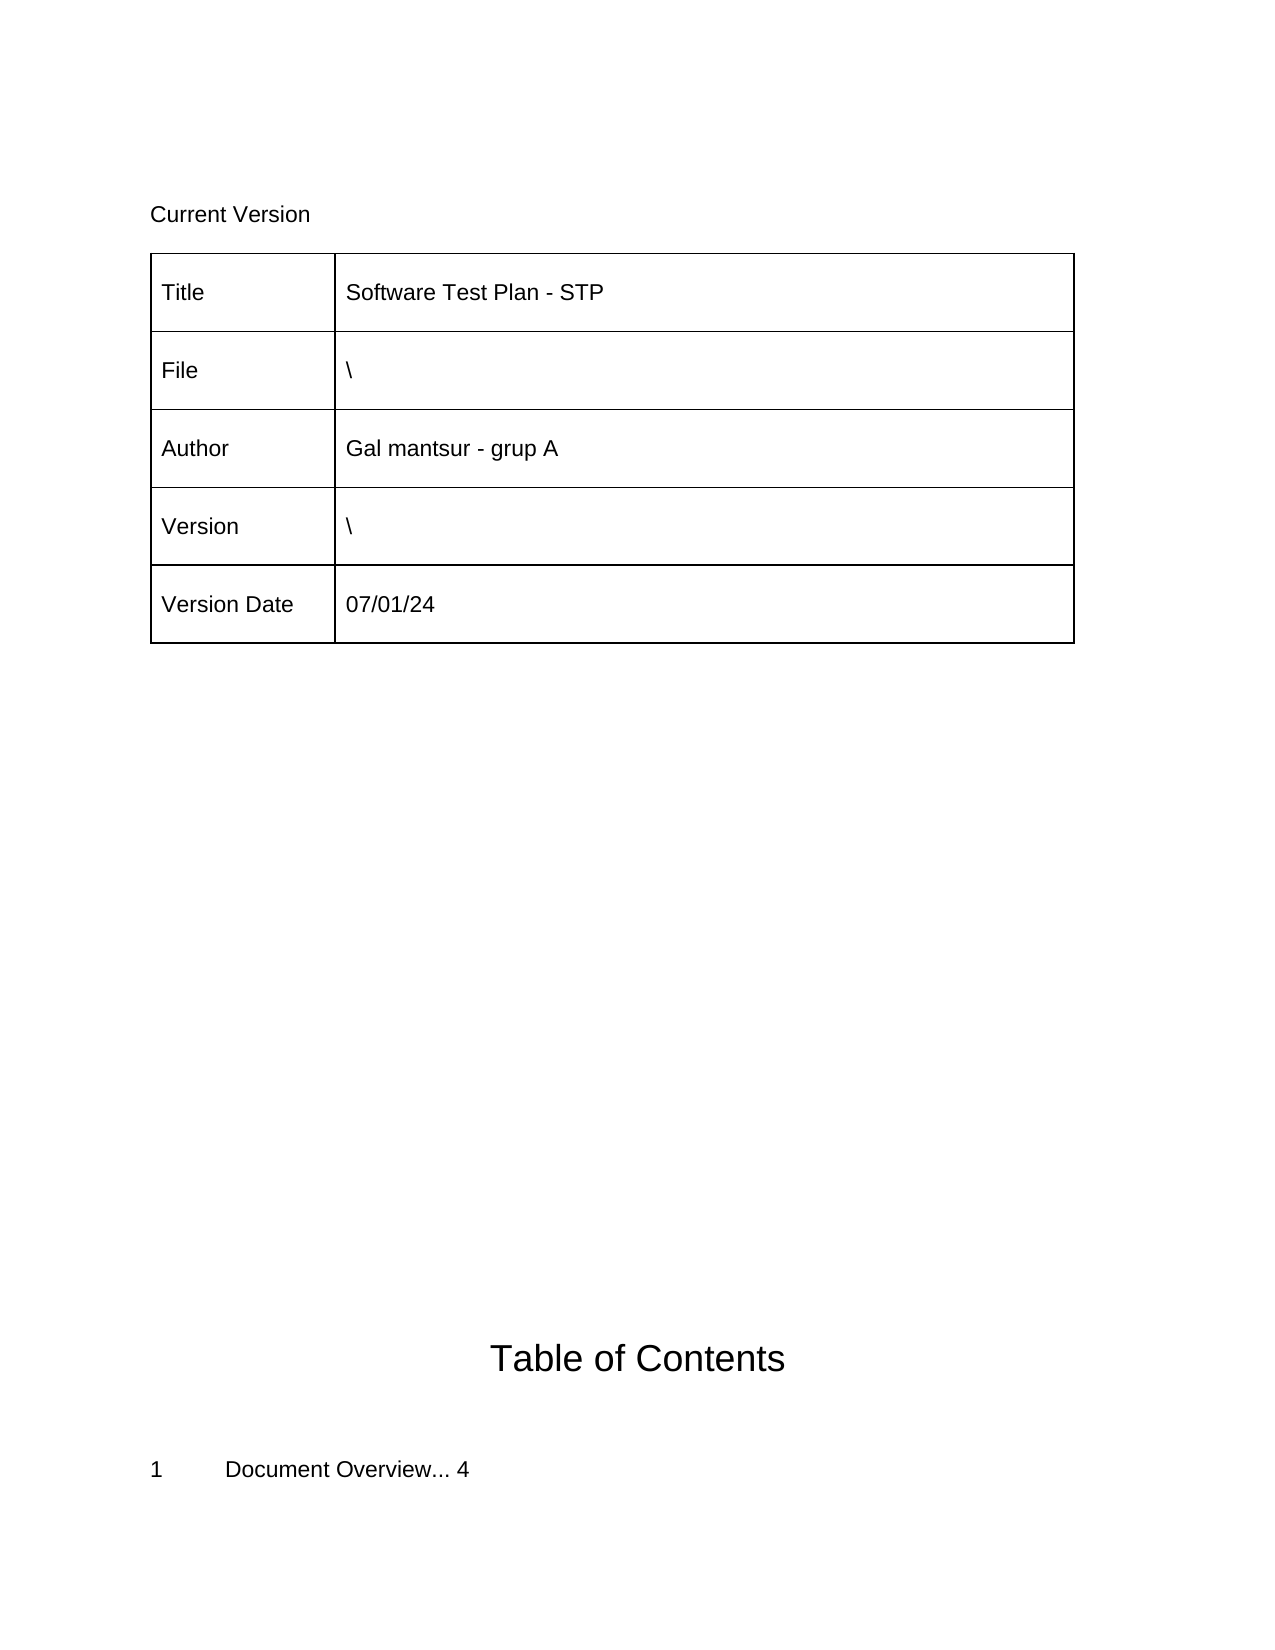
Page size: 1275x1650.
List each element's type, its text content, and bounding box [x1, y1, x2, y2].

table_cell Version [152, 488, 334, 564]
text Current Version [150, 201, 1125, 228]
table_header Title [152, 254, 334, 331]
table_cell \ [336, 332, 1073, 408]
table_cell \ [336, 488, 1073, 564]
table_cell Version Date [152, 566, 334, 642]
table_cell Gal mantsur - grup A [336, 410, 1073, 486]
table_cell 07/01/24 [336, 566, 1073, 642]
table_cell File [152, 332, 334, 408]
text 1 Document Overview... 4 [150, 1456, 1125, 1482]
table_header Software Test Plan - STP [336, 254, 1073, 331]
table_cell Author [152, 410, 334, 486]
text Table of Contents [150, 1336, 1125, 1379]
